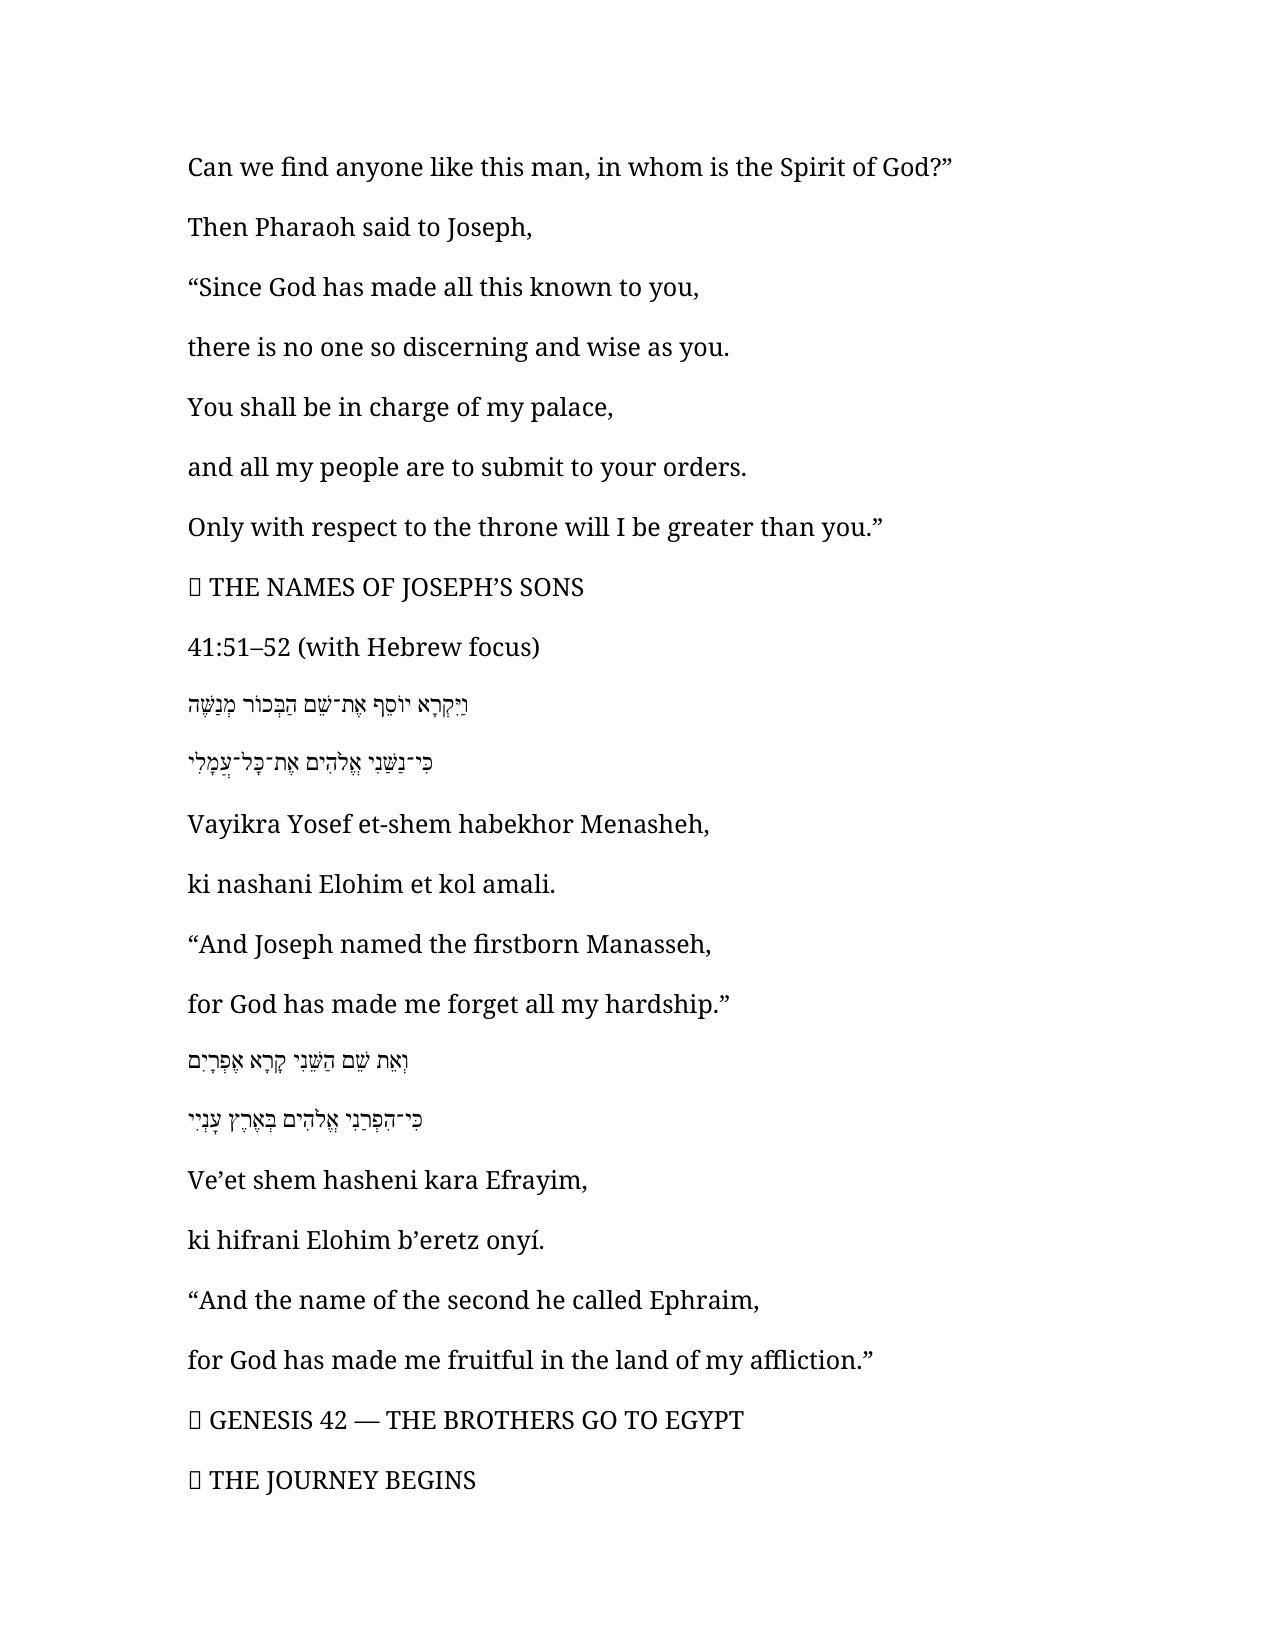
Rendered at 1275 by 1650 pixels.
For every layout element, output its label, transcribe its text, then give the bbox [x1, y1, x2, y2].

text and all my people are to submit to your orders. [187, 450, 1087, 484]
text כִּי־הִפְרַנִי אֱלֹהִים בְּאֶרֶץ עָנְיִי [187, 1105, 1087, 1137]
text כִּי־נַשַּׁנִי אֱלֹהִים אֶת־כָּל־עֲמָלִי [187, 748, 1087, 781]
text there is no one so discerning and wise as you. [187, 330, 1087, 364]
text 📜 GENESIS 42 — THE BROTHERS GO TO EGYPT [187, 1403, 1087, 1437]
text ki nashani Elohim et kol amali. [187, 866, 1087, 901]
text וַיִּקְרָא יוֹסֵף אֶת־שֵׁם הַבְּכוֹר מְנַשֶּׁה [187, 690, 1087, 723]
text 41:51–52 (with Hebrew focus) [187, 630, 1087, 664]
text “Since God has made all this known to you, [187, 270, 1087, 304]
text for God has made me fruitful in the land of my affliction.” [187, 1343, 1087, 1377]
text 📜 THE NAMES OF JOSEPH’S SONS [187, 570, 1087, 604]
text “And Joseph named the firstborn Manasseh, [187, 926, 1087, 961]
text You shall be in charge of my palace, [187, 390, 1087, 424]
text 📜 THE JOURNEY BEGINS [187, 1463, 1087, 1497]
text Ve’et shem hasheni kara Efrayim, [187, 1163, 1087, 1197]
text וְאֵת שֵׁם הַשֵּׁנִי קָרָא אֶפְרָיִם [187, 1046, 1087, 1079]
text “And the name of the second he called Ephraim, [187, 1283, 1087, 1317]
text for God has made me forget all my hardship.” [187, 986, 1087, 1021]
text Only with respect to the throne will I be greater than you.” [187, 510, 1087, 544]
text Then Pharaoh said to Joseph, [187, 210, 1087, 244]
text Can we find anyone like this man, in whom is the Spirit of God?” [187, 150, 1087, 184]
text ki hifrani Elohim b’eretz onyí. [187, 1223, 1087, 1257]
text Vayikra Yosef et-shem habekhor Menasheh, [187, 806, 1087, 841]
